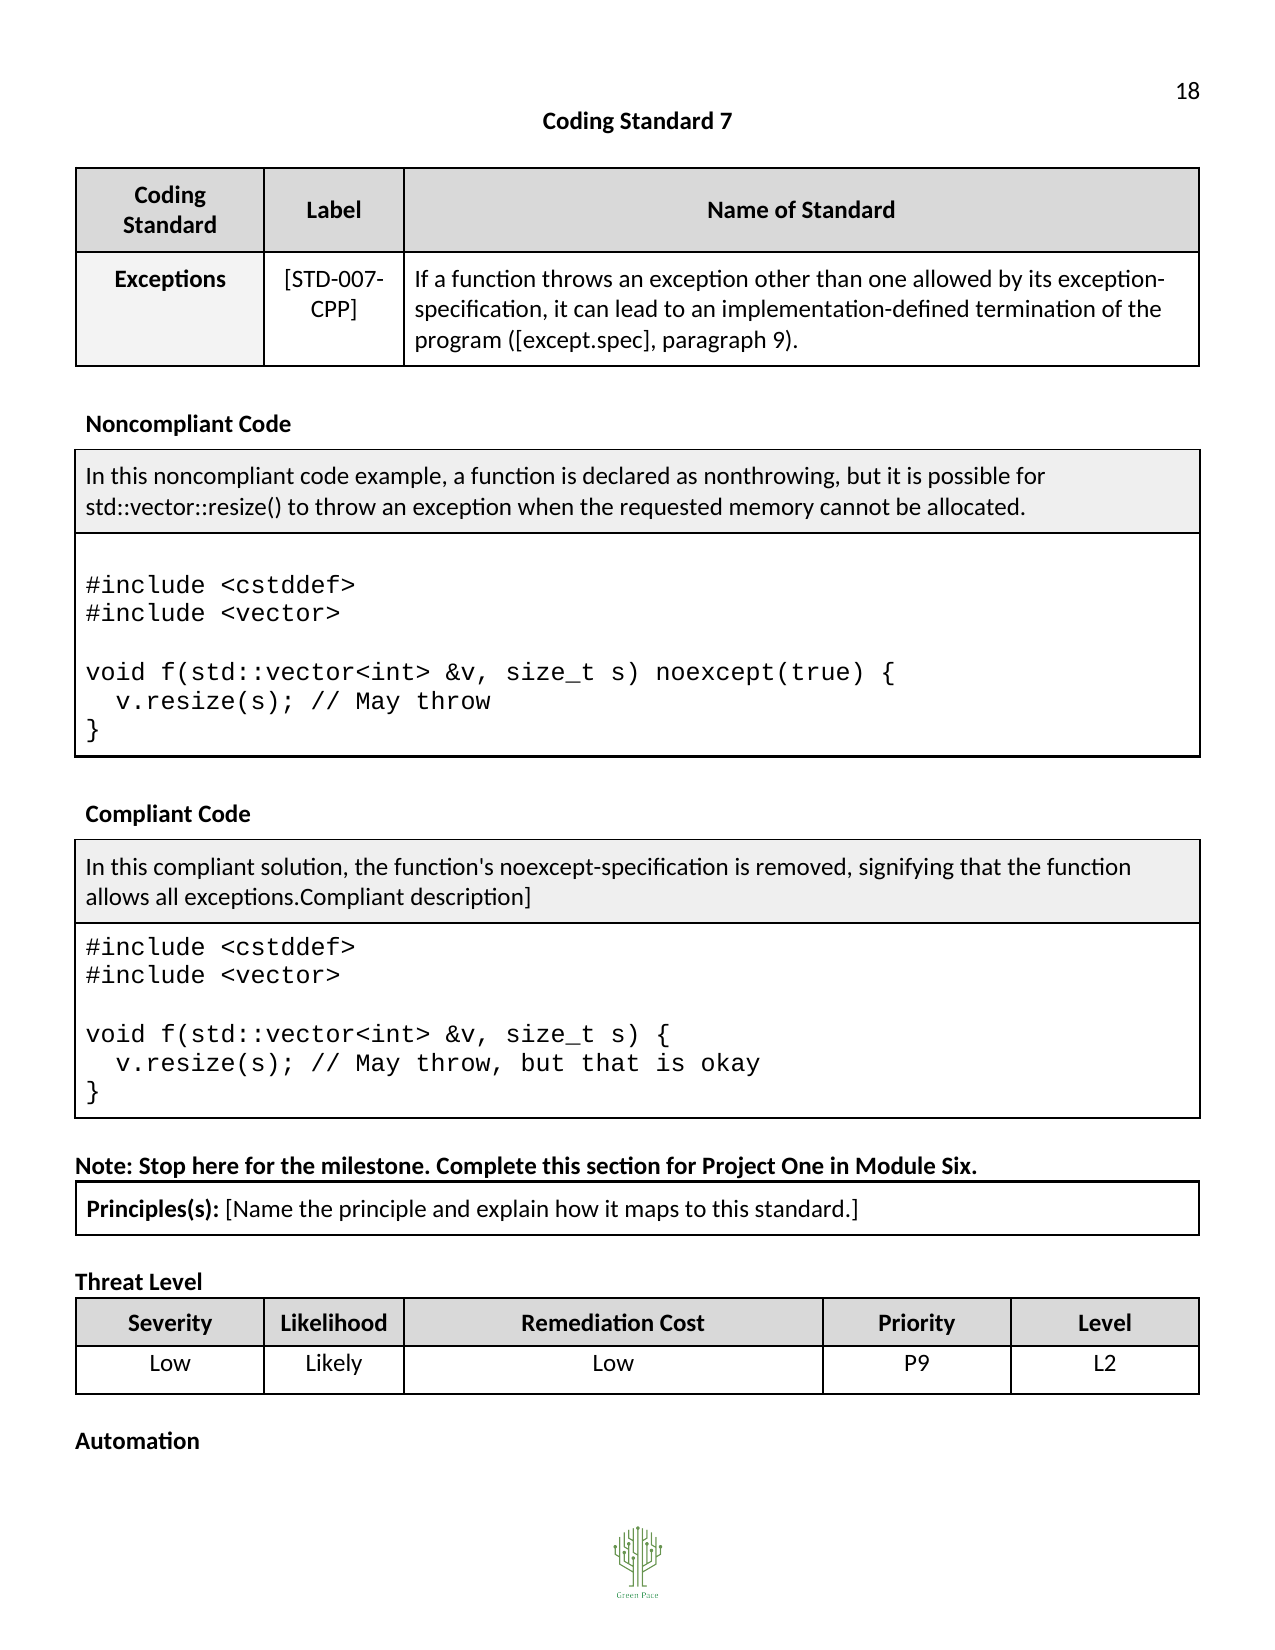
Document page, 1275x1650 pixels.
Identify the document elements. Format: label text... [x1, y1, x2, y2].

table_header Noncompliant Code [75, 398, 1200, 449]
table_header Name of Standard [405, 169, 1198, 251]
table_cell If a function throws an exception other than one allowed by its exception-specification, it can lead to an implementation-defined termination of the program ([except.spec], paragraph 9). [405, 253, 1198, 365]
table_header Remediation Cost [405, 1299, 822, 1345]
table_header Severity [77, 1299, 263, 1345]
table_cell Low [405, 1347, 822, 1393]
text Note: Stop here for the milestone. Complete this section for Project One in Module Six. [75, 1150, 1200, 1180]
table_cell P9 [824, 1347, 1010, 1393]
table_cell Likely [265, 1347, 403, 1393]
table_header Coding Standard [77, 169, 263, 251]
table_header Likelihood [265, 1299, 403, 1345]
table_cell #include <cstddef> #include <vector> void f(std::vector<int> &v, size_t s) { v.resize(s); // May throw, but that is okay } [76, 924, 1199, 1117]
table_cell In this noncompliant code example, a function is declared as nonthrowing, but it is possible for std::vector::resize() to throw an exception when the requested memory cannot be allocated. [76, 450, 1199, 532]
picture [605, 1521, 670, 1606]
table_cell Exceptions [77, 253, 263, 365]
table_header Label [265, 169, 403, 251]
table_header Level [1012, 1299, 1198, 1345]
table_cell [STD-007-CPP] [265, 253, 403, 365]
text Threat Level [75, 1266, 1200, 1297]
table_header Principles(s): [Name the principle and explain how it maps to this standard.] [77, 1183, 1198, 1234]
table_header Priority [824, 1299, 1010, 1345]
table_cell L2 [1012, 1347, 1198, 1393]
subtitle Coding Standard 7 [75, 106, 1200, 136]
table_cell #include <cstddef> #include <vector> void f(std::vector<int> &v, size_t s) noexcept(true) { v.resize(s); // May throw } [76, 534, 1199, 755]
table_cell Low [77, 1347, 263, 1393]
table_header Compliant Code [75, 788, 1200, 839]
text Automation [75, 1425, 1200, 1456]
table_cell In this compliant solution, the function's noexcept-specification is removed, signifying that the function allows all exceptions.Compliant description] [76, 840, 1199, 922]
